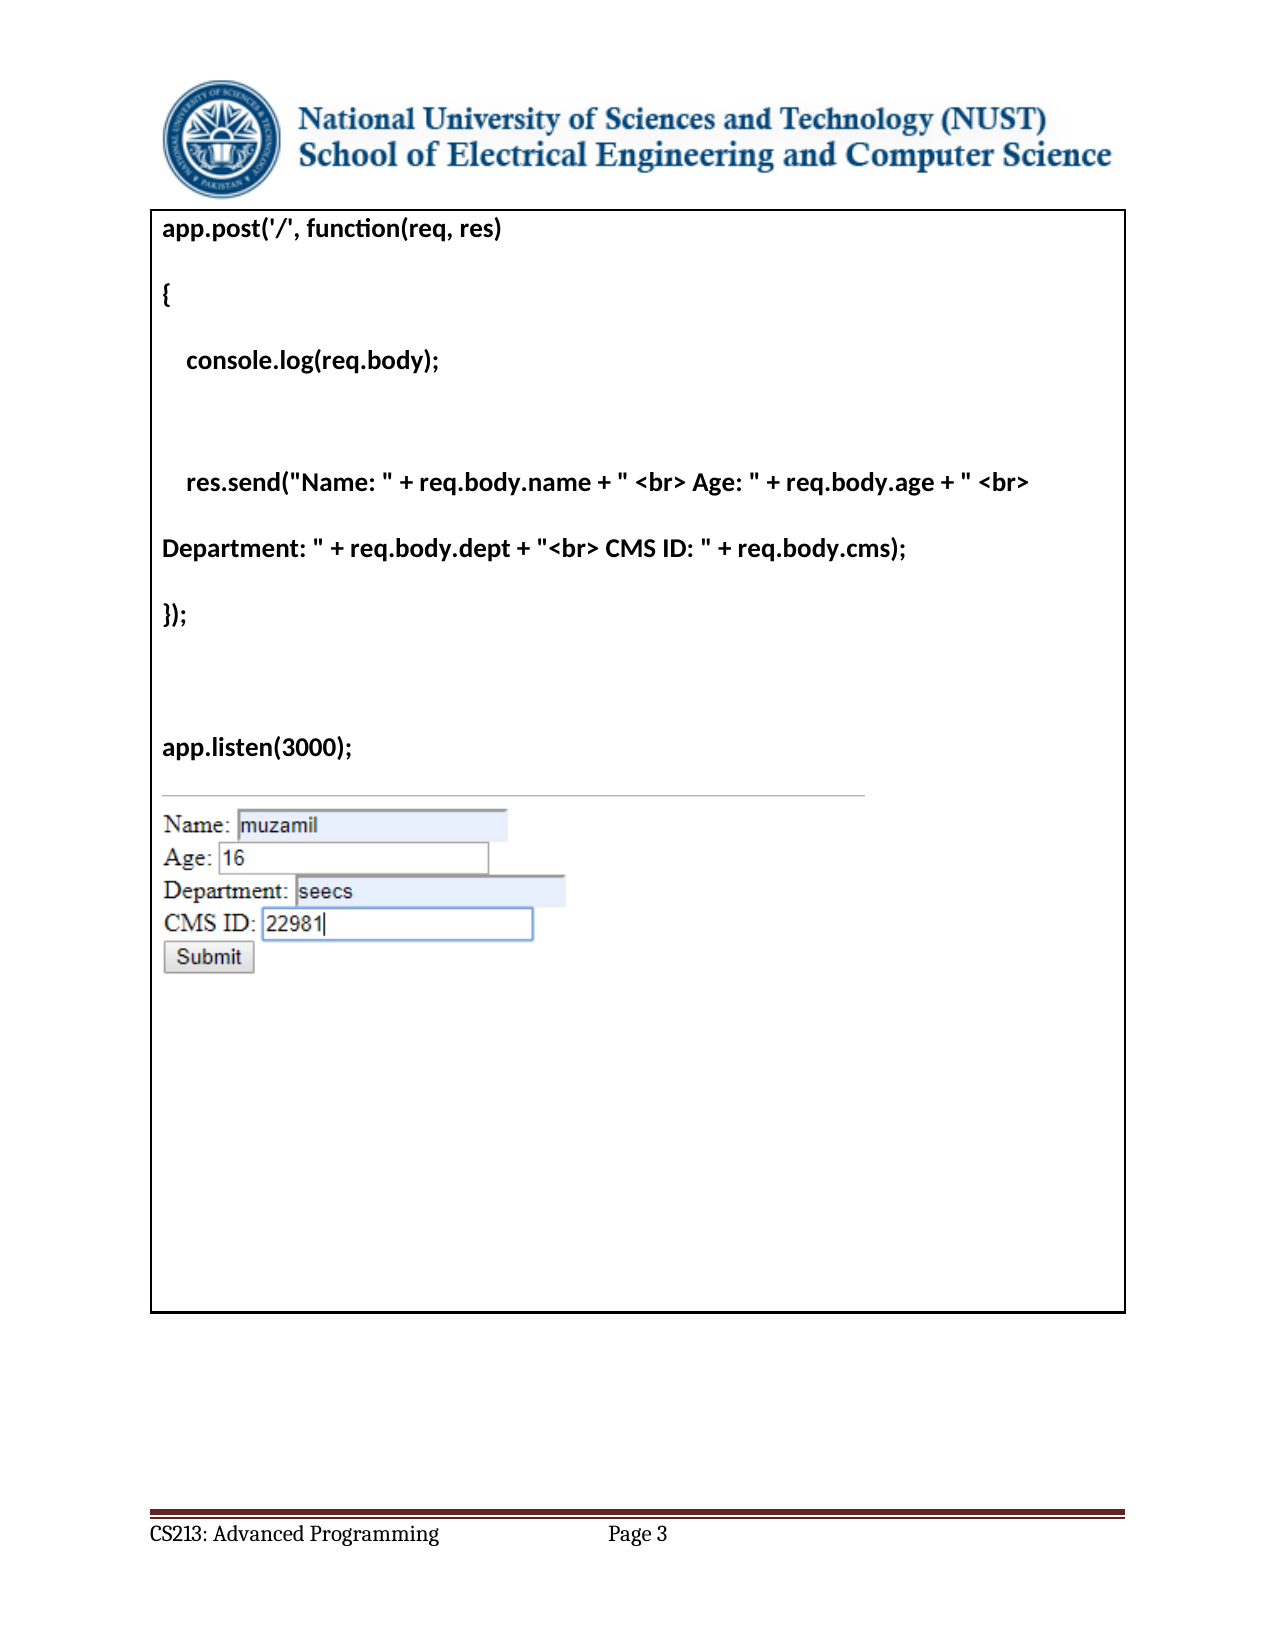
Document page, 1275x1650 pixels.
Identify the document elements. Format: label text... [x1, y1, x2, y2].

picture [161, 795, 865, 1220]
picture [150, 75, 1125, 209]
